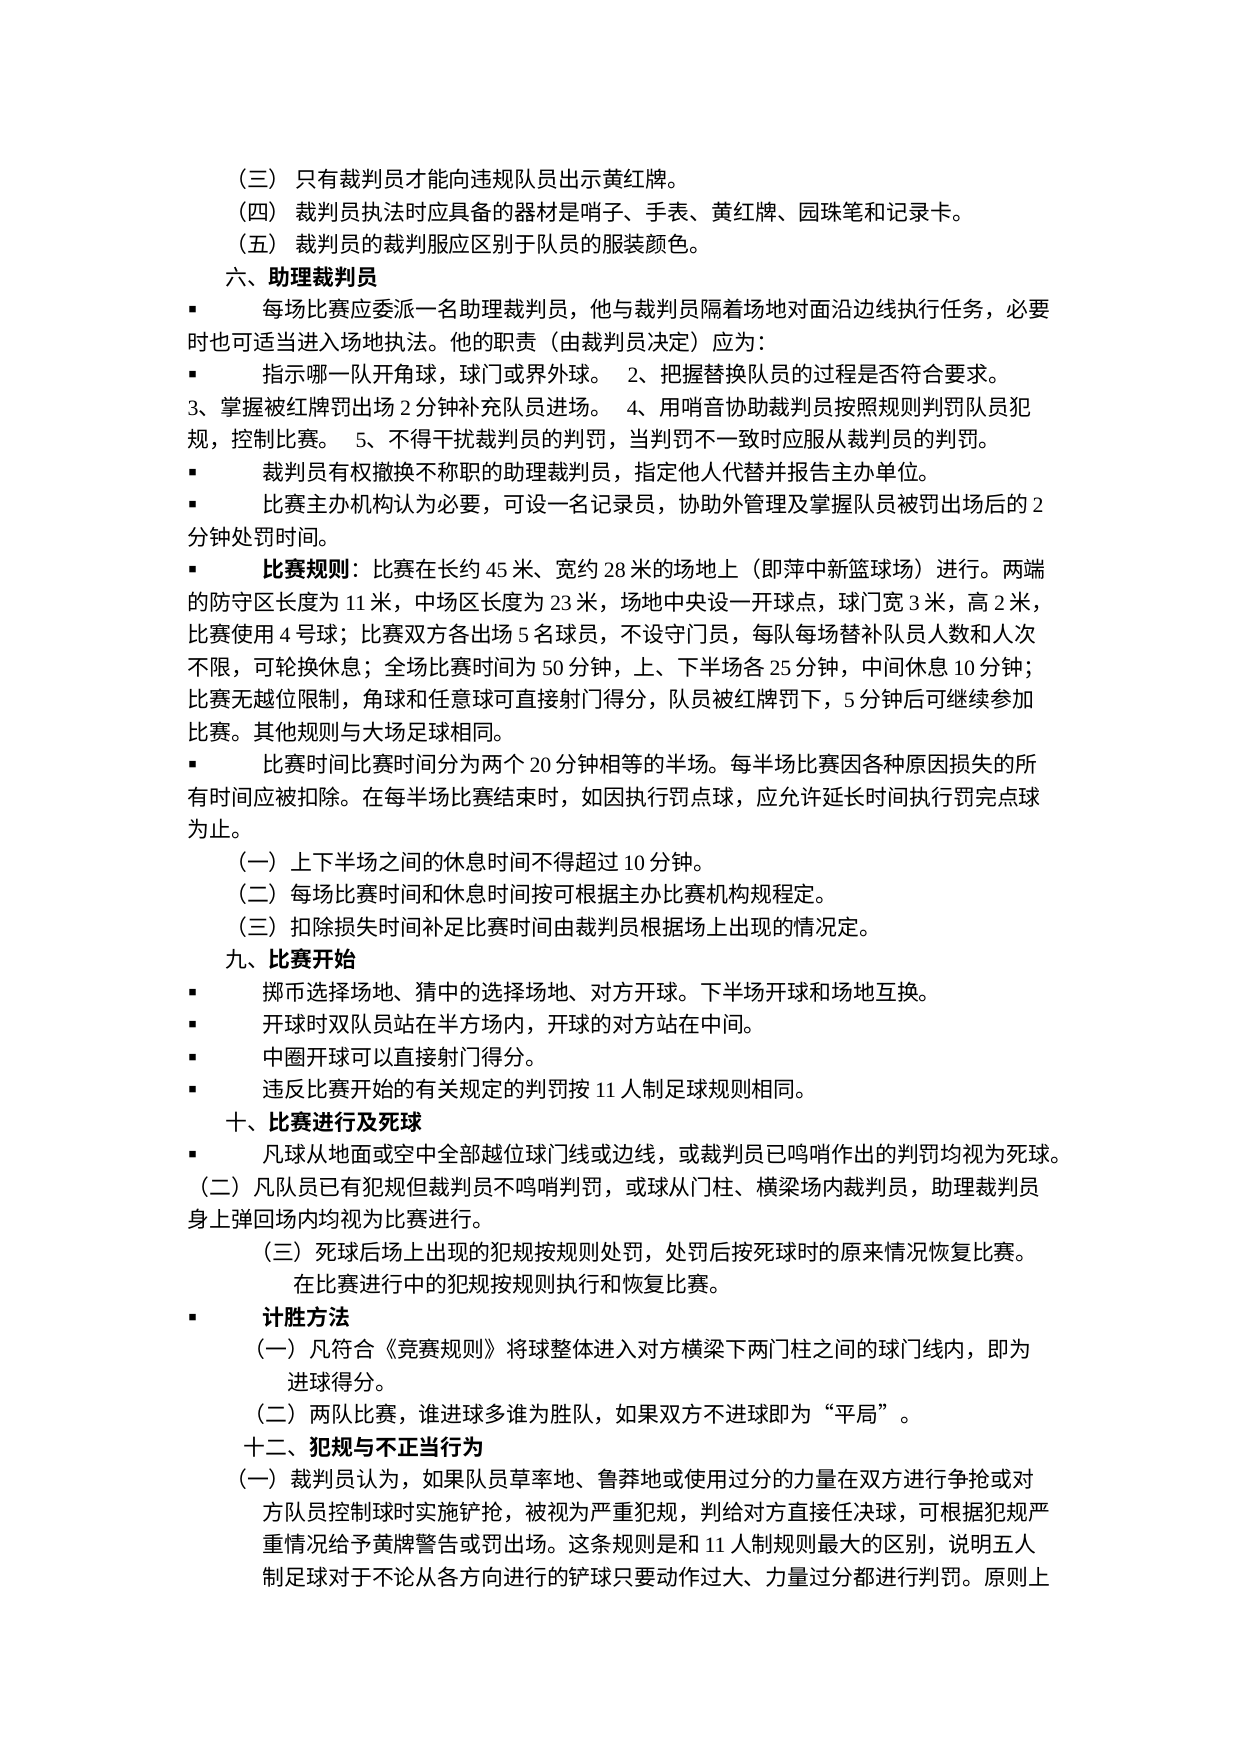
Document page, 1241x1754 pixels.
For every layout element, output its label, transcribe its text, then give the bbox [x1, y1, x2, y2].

list 指示哪一队开角球，球门或界外球。 2、把握替换队员的过程是否符合要求。 3、掌握被红牌罚出场2分钟补充队员进场。 4、用哨音协助裁判员按照规则判罚队员犯规，控制比赛。 5、不得干扰裁判员的判罚，当判罚不一致时应服从裁判员的判罚。 [187, 357, 1053, 454]
list 比赛进行及死球 [225, 1104, 1053, 1137]
list 裁判员的裁判服应区别于队员的服装颜色。 [225, 227, 1053, 259]
list 只有裁判员才能向违规队员出示黄红牌。 [225, 162, 1053, 194]
list 比赛主办机构认为必要，可设一名记录员，协助外管理及掌握队员被罚出场后的2分钟处罚时间。 [187, 487, 1053, 552]
list 比赛时间比赛时间分为两个20分钟相等的半场。每半场比赛因各种原因损失的所有时间应被扣除。在每半场比赛结束时，如因执行罚点球，应允许延长时间执行罚完点球为止。 [187, 747, 1053, 844]
list 裁判员执法时应具备的器材是哨子、手表、黄红牌、园珠笔和记录卡。 [225, 194, 1053, 227]
list 上下半场之间的休息时间不得超过10分钟。 [225, 844, 1053, 877]
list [225, 1462, 1053, 1592]
list 计胜方法 [187, 1299, 1053, 1332]
list 两队比赛，谁进球多谁为胜队，如果双方不进球即为“平局”。 [244, 1397, 1053, 1429]
list 比赛开始 [225, 942, 1053, 974]
list 中圈开球可以直接射门得分。 [187, 1039, 1053, 1072]
list 死球后场上出现的犯规按规则处罚，处罚后按死球时的原来情况恢复比赛。在比赛进行中的犯规按规则执行和恢复比赛。 [250, 1234, 1053, 1299]
list 犯规与不正当行为 [244, 1429, 1053, 1462]
list 每场比赛时间和休息时间按可根据主办比赛机构规程定。 [225, 877, 1053, 909]
list 裁判员有权撤换不称职的助理裁判员，指定他人代替并报告主办单位。 [187, 454, 1053, 487]
list 违反比赛开始的有关规定的判罚按11人制足球规则相同。 [187, 1072, 1053, 1104]
list 每场比赛应委派一名助理裁判员，他与裁判员隔着场地对面沿边线执行任务，必要时也可适当进入场地执法。他的职责（由裁判员决定）应为： [187, 292, 1053, 357]
list 开球时双队员站在半方场内，开球的对方站在中间。 [187, 1007, 1053, 1039]
list 比赛规则：比赛在长约45米、宽约28米的场地上（即萍中新篮球场）进行。两端的防守区长度为11米，中场区长度为23米，场地中央设一开球点，球门宽3米，高2米，比赛使用4号球；比赛双方各出场5名球员，不设守门员，每队每场替补队员人数和人次不限，可轮换休息；全场比赛时间为50分钟，上、下半场各25分钟，中间休息10分钟；比赛无越位限制，角球和任意球可直接射门得分，队员被红牌罚下，5分钟后可继续参加比赛。其他规则与大场足球相同。 [187, 552, 1053, 747]
list 助理裁判员 [225, 259, 1053, 292]
list 掷币选择场地、猜中的选择场地、对方开球。下半场开球和场地互换。 [187, 974, 1053, 1007]
list 凡球从地面或空中全部越位球门线或边线，或裁判员已鸣哨作出的判罚均视为死球。（二）凡队员已有犯规但裁判员不鸣哨判罚，或球从门柱、横梁场内裁判员，助理裁判员身上弹回场内均视为比赛进行。 [187, 1137, 1053, 1234]
list 扣除损失时间补足比赛时间由裁判员根据场上出现的情况定。 [225, 909, 1053, 942]
list 凡符合《竞赛规则》将球整体进入对方横梁下两门柱之间的球门线内，即为进球得分。 [244, 1332, 1053, 1397]
